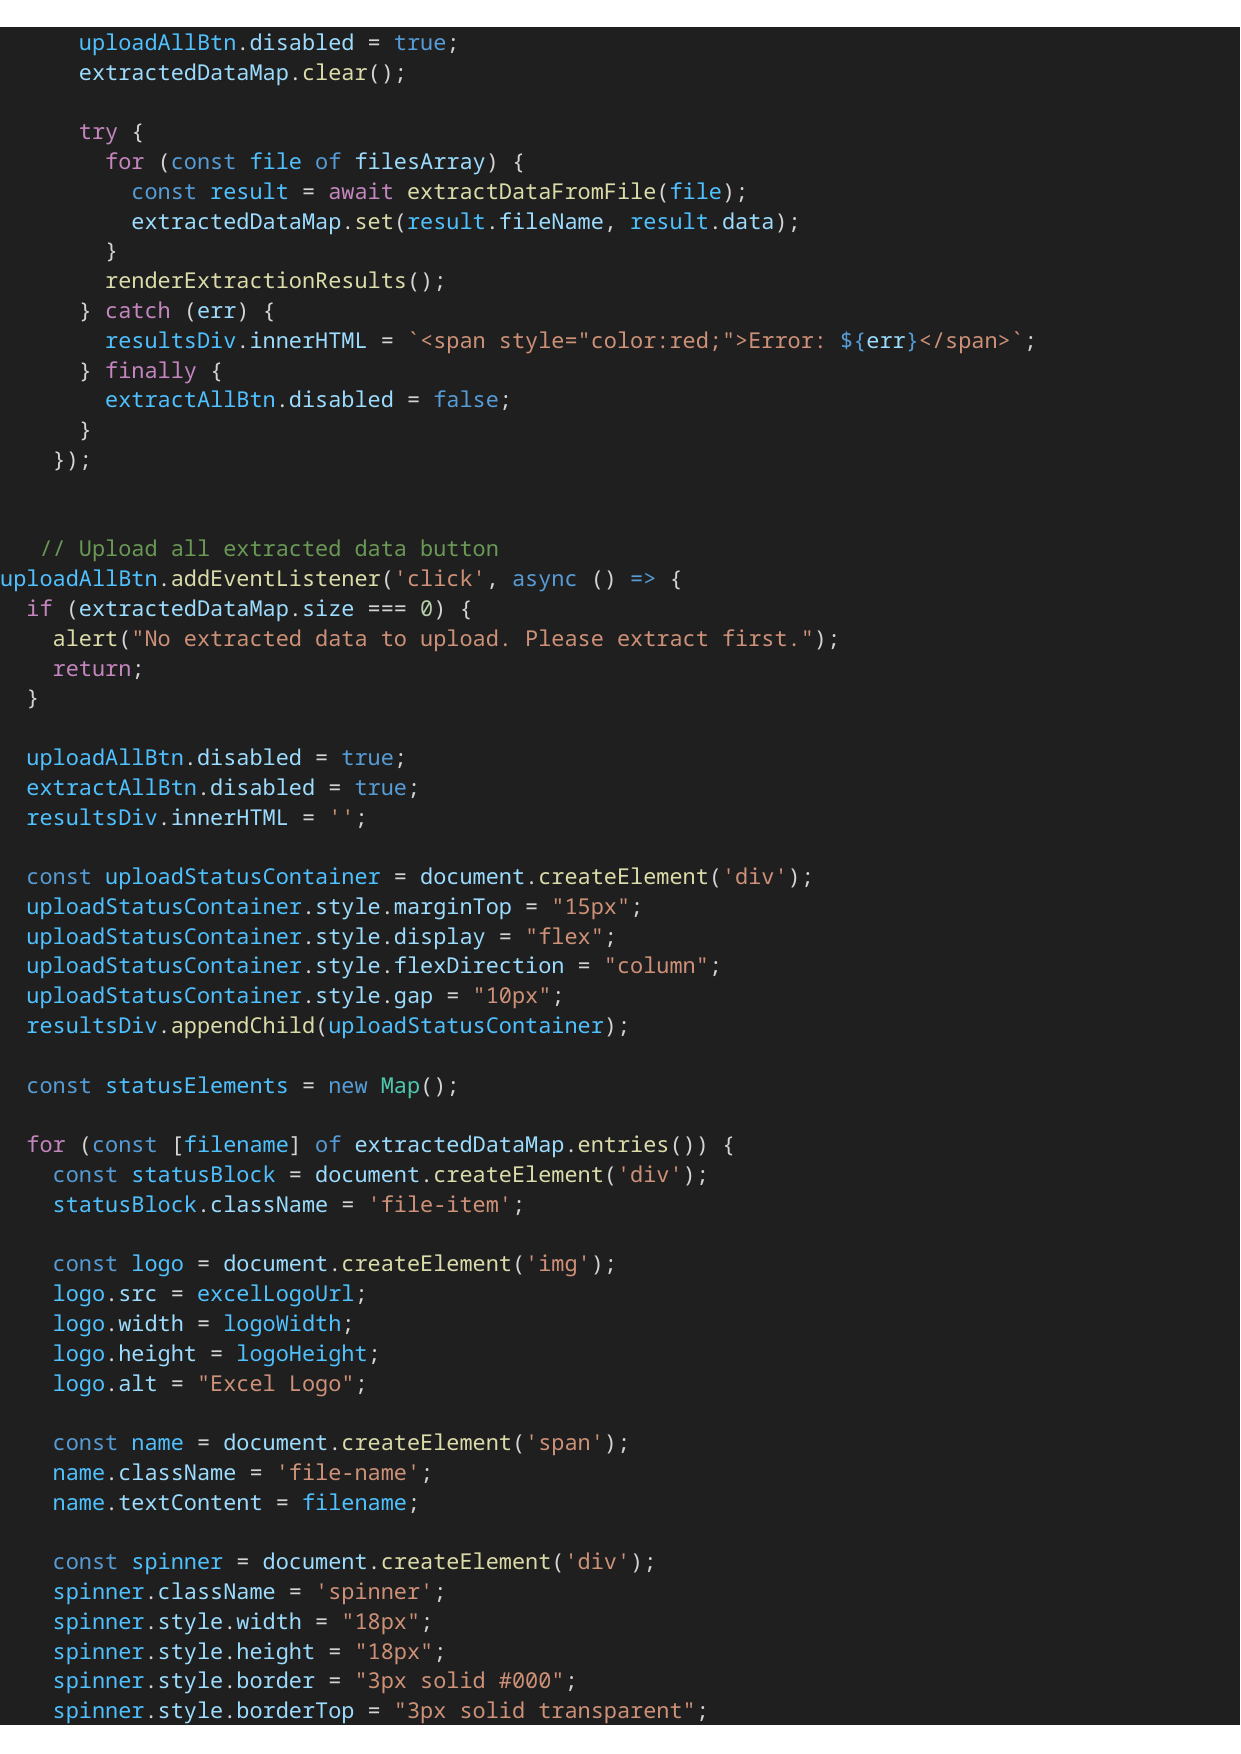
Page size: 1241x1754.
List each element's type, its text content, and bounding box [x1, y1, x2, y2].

text } [0, 236, 1240, 265]
text spinner.style.borderTop = "3px solid transparent"; [0, 1695, 1240, 1725]
text logo.alt = "Excel Logo"; [0, 1368, 1240, 1397]
text extractAllBtn.disabled = false; [0, 384, 1240, 414]
text const uploadStatusContainer = document.createElement('div'); [0, 861, 1240, 891]
text alert("No extracted data to upload. Please extract first."); [0, 623, 1240, 653]
text statusBlock.className = 'file-item'; [0, 1189, 1240, 1219]
text resultsDiv.appendChild(uploadStatusContainer); [0, 1010, 1240, 1040]
text } [0, 414, 1240, 444]
text for (const [filename] of extractedDataMap.entries()) { [0, 1129, 1240, 1159]
text try { [0, 116, 1240, 146]
text }); [0, 444, 1240, 474]
text name.textContent = filename; [0, 1487, 1240, 1517]
text resultsDiv.innerHTML = `<span style="color:red;">Error: ${err}</span>`; [0, 325, 1240, 355]
text spinner.className = 'spinner'; [0, 1576, 1240, 1606]
text resultsDiv.innerHTML = ''; [0, 802, 1240, 831]
text uploadAllBtn.disabled = true; [0, 742, 1240, 772]
text const statusBlock = document.createElement('div'); [0, 1159, 1240, 1189]
text } finally { [0, 355, 1240, 384]
text } [0, 682, 1240, 712]
text uploadStatusContainer.style.gap = "10px"; [0, 980, 1240, 1010]
text } catch (err) { [0, 295, 1240, 325]
text name.className = 'file-name'; [0, 1457, 1240, 1487]
text const name = document.createElement('span'); [0, 1427, 1240, 1457]
text const logo = document.createElement('img'); [0, 1248, 1240, 1278]
text spinner.style.height = "18px"; [0, 1636, 1240, 1666]
text uploadAllBtn.disabled = true; [0, 27, 1240, 57]
text uploadStatusContainer.style.flexDirection = "column"; [0, 951, 1240, 980]
text return; [0, 653, 1240, 682]
text extractedDataMap.set(result.fileName, result.data); [0, 206, 1240, 236]
text logo.src = excelLogoUrl; [0, 1278, 1240, 1308]
text spinner.style.width = "18px"; [0, 1606, 1240, 1636]
text uploadStatusContainer.style.display = "flex"; [0, 921, 1240, 951]
text extractAllBtn.disabled = true; [0, 772, 1240, 802]
text // Upload all extracted data button [0, 533, 1240, 563]
text if (extractedDataMap.size === 0) { [0, 593, 1240, 623]
text const spinner = document.createElement('div'); [0, 1546, 1240, 1576]
text const statusElements = new Map(); [0, 1070, 1240, 1099]
text spinner.style.border = "3px solid #000"; [0, 1666, 1240, 1695]
text uploadAllBtn.addEventListener('click', async () => { [0, 563, 1240, 593]
text renderExtractionResults(); [0, 265, 1240, 295]
text const result = await extractDataFromFile(file); [0, 176, 1240, 206]
text logo.height = logoHeight; [0, 1338, 1240, 1368]
text uploadStatusContainer.style.marginTop = "15px"; [0, 891, 1240, 921]
text extractedDataMap.clear(); [0, 57, 1240, 87]
text for (const file of filesArray) { [0, 146, 1240, 176]
text logo.width = logoWidth; [0, 1308, 1240, 1338]
